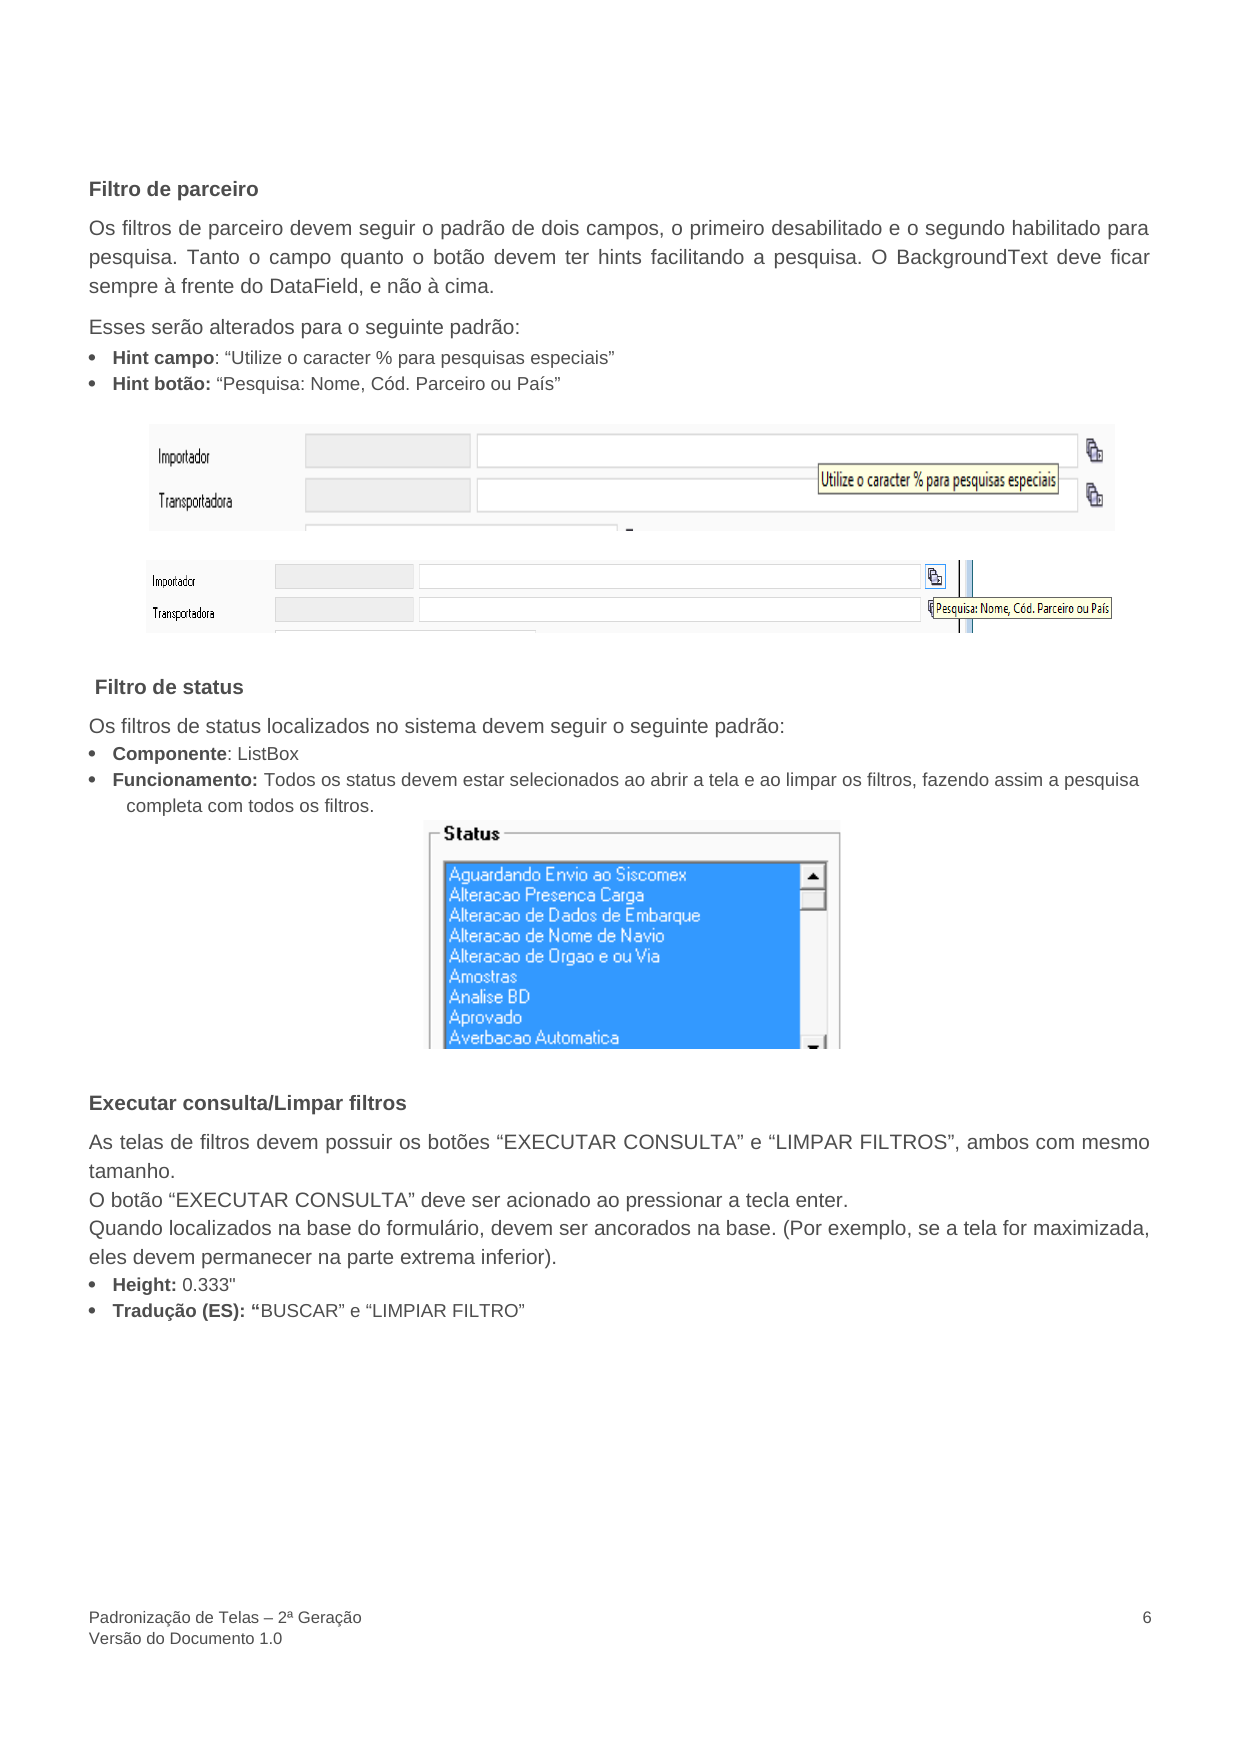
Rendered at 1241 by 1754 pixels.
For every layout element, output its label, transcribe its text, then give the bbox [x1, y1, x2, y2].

text Esses serão alterados para o seguinte padrão: [89, 315, 1152, 339]
list Tradução (ES): “BUSCAR” e “LIMPIAR FILTRO” [89, 1299, 1152, 1321]
picture [146, 560, 1118, 633]
subtitle Filtro de status [89, 675, 1152, 699]
list Hint botão: “Pesquisa: Nome, Cód. Parceiro ou País” [89, 372, 1152, 394]
list Quando localizados na base do formulário, devem ser ancorados na base. (Por exemplo, se a tela for maximizada, eles devem permanecer na parte extrema inferior). [89, 1216, 1152, 1269]
subtitle Executar consulta/Limpar filtros [89, 1091, 1152, 1115]
list O botão “EXECUTAR CONSULTA” deve ser acionado ao pressionar a tecla enter. [89, 1187, 1152, 1211]
picture [149, 424, 1115, 531]
picture [423, 820, 841, 1049]
list As telas de filtros devem possuir os botões “EXECUTAR CONSULTA” e “LIMPAR FILTROS”, ambos com mesmo tamanho. [89, 1130, 1152, 1183]
list Height: 0.333" [89, 1274, 1152, 1295]
list Funcionamento: Todos os status devem estar selecionados ao abrir a tela e ao limpar os filtros, fazendo assim a pesquisa completa com todos os filtros. [89, 768, 1152, 816]
list Os filtros de status localizados no sistema devem seguir o seguinte padrão: [89, 714, 1152, 738]
list Componente: ListBox [89, 743, 1152, 764]
subtitle Filtro de parceiro [89, 177, 1152, 201]
list Hint campo: “Utilize o caracter % para pesquisas especiais” [89, 346, 1152, 368]
text Os filtros de parceiro devem seguir o padrão de dois campos, o primeiro desabilitado e o segundo habilitado para pesquisa. Tanto o campo quanto o botão devem ter hints facilitando a pesquisa. O BackgroundText deve ficar sempre à frente do DataField, e não à cima. [89, 216, 1152, 297]
